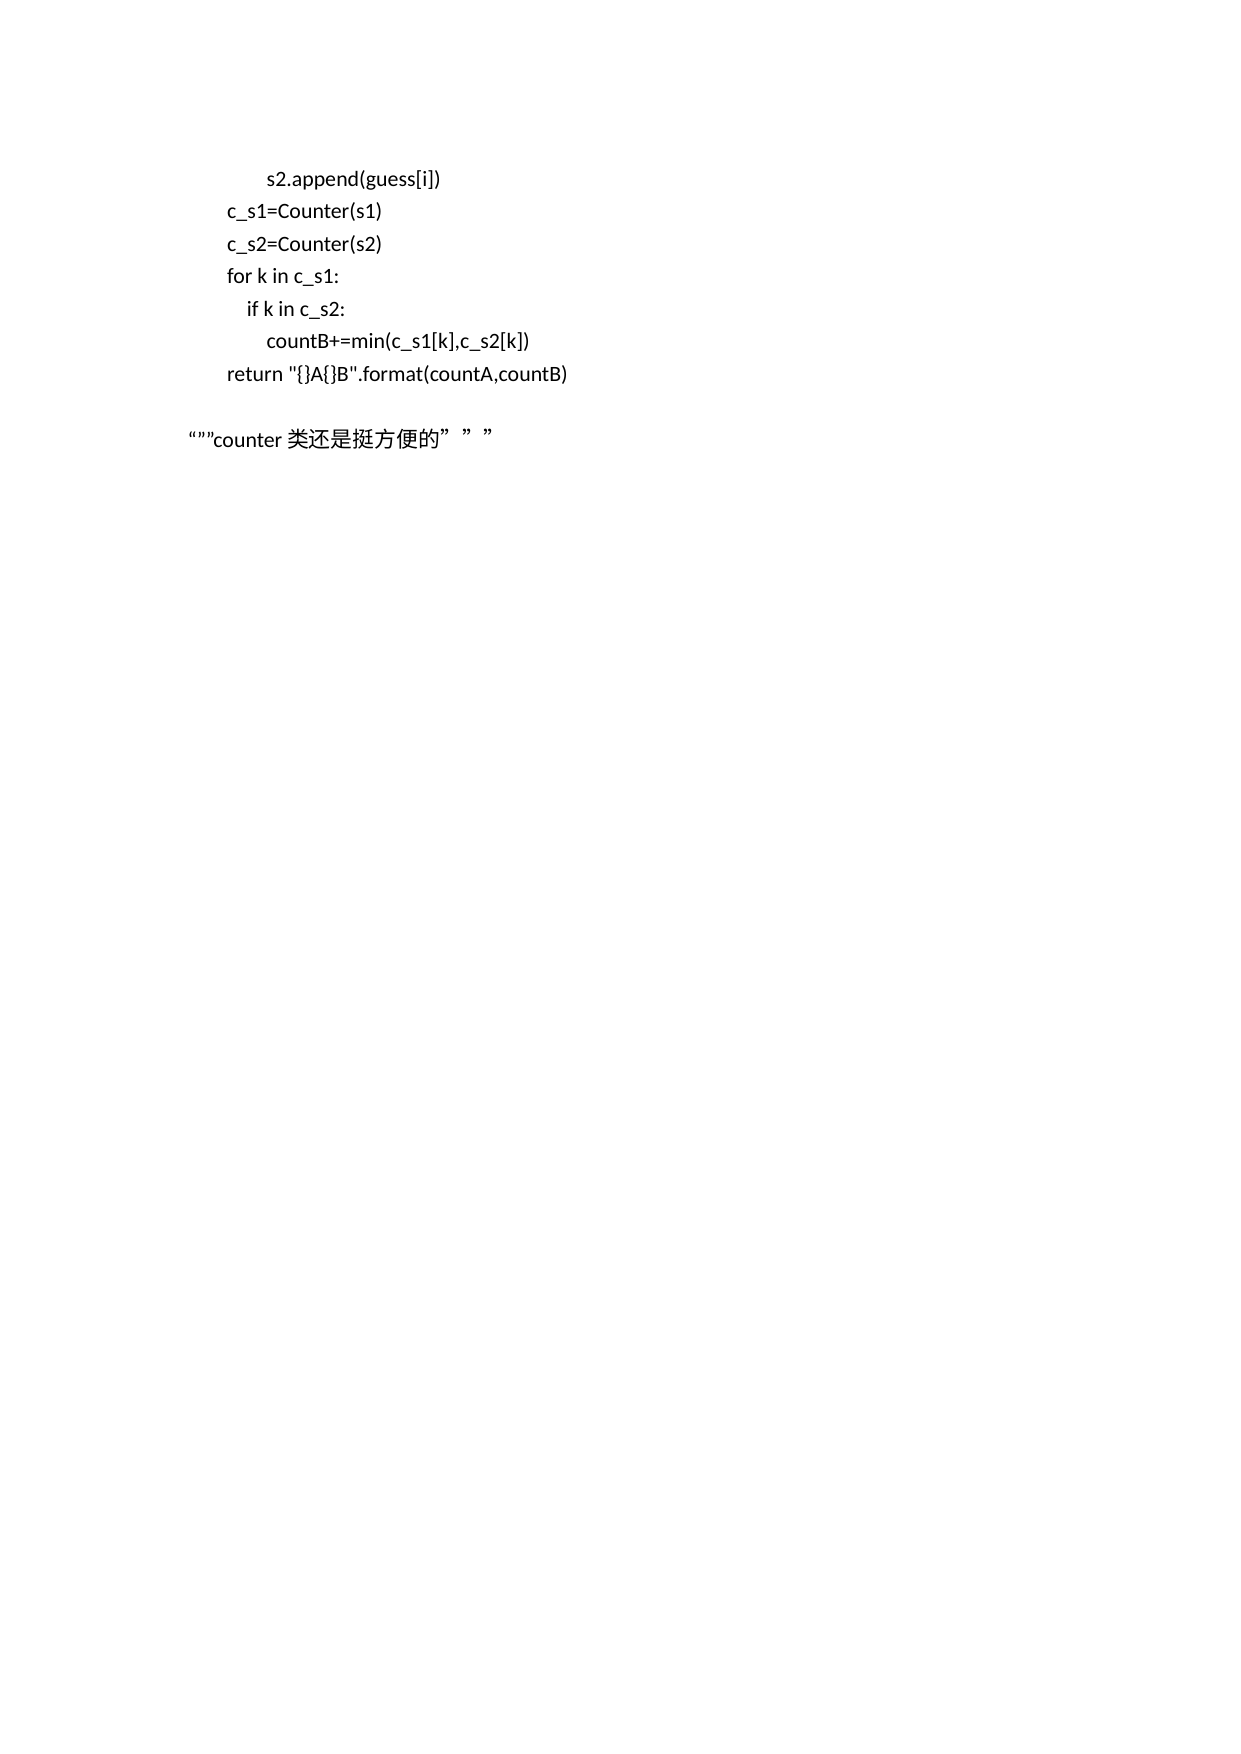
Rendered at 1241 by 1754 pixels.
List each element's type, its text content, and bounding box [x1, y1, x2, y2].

text c_s2=Counter(s2) [187, 227, 1053, 259]
text s2.append(guess[i]) [187, 162, 1053, 194]
text for k in c_s1: [187, 259, 1053, 292]
text “””counter类还是挺方便的””” [187, 422, 1053, 454]
text c_s1=Counter(s1) [187, 194, 1053, 227]
text if k in c_s2: [187, 292, 1053, 324]
text countB+=min(c_s1[k],c_s2[k]) [187, 324, 1053, 357]
text return "{}A{}B".format(countA,countB) [187, 357, 1053, 389]
